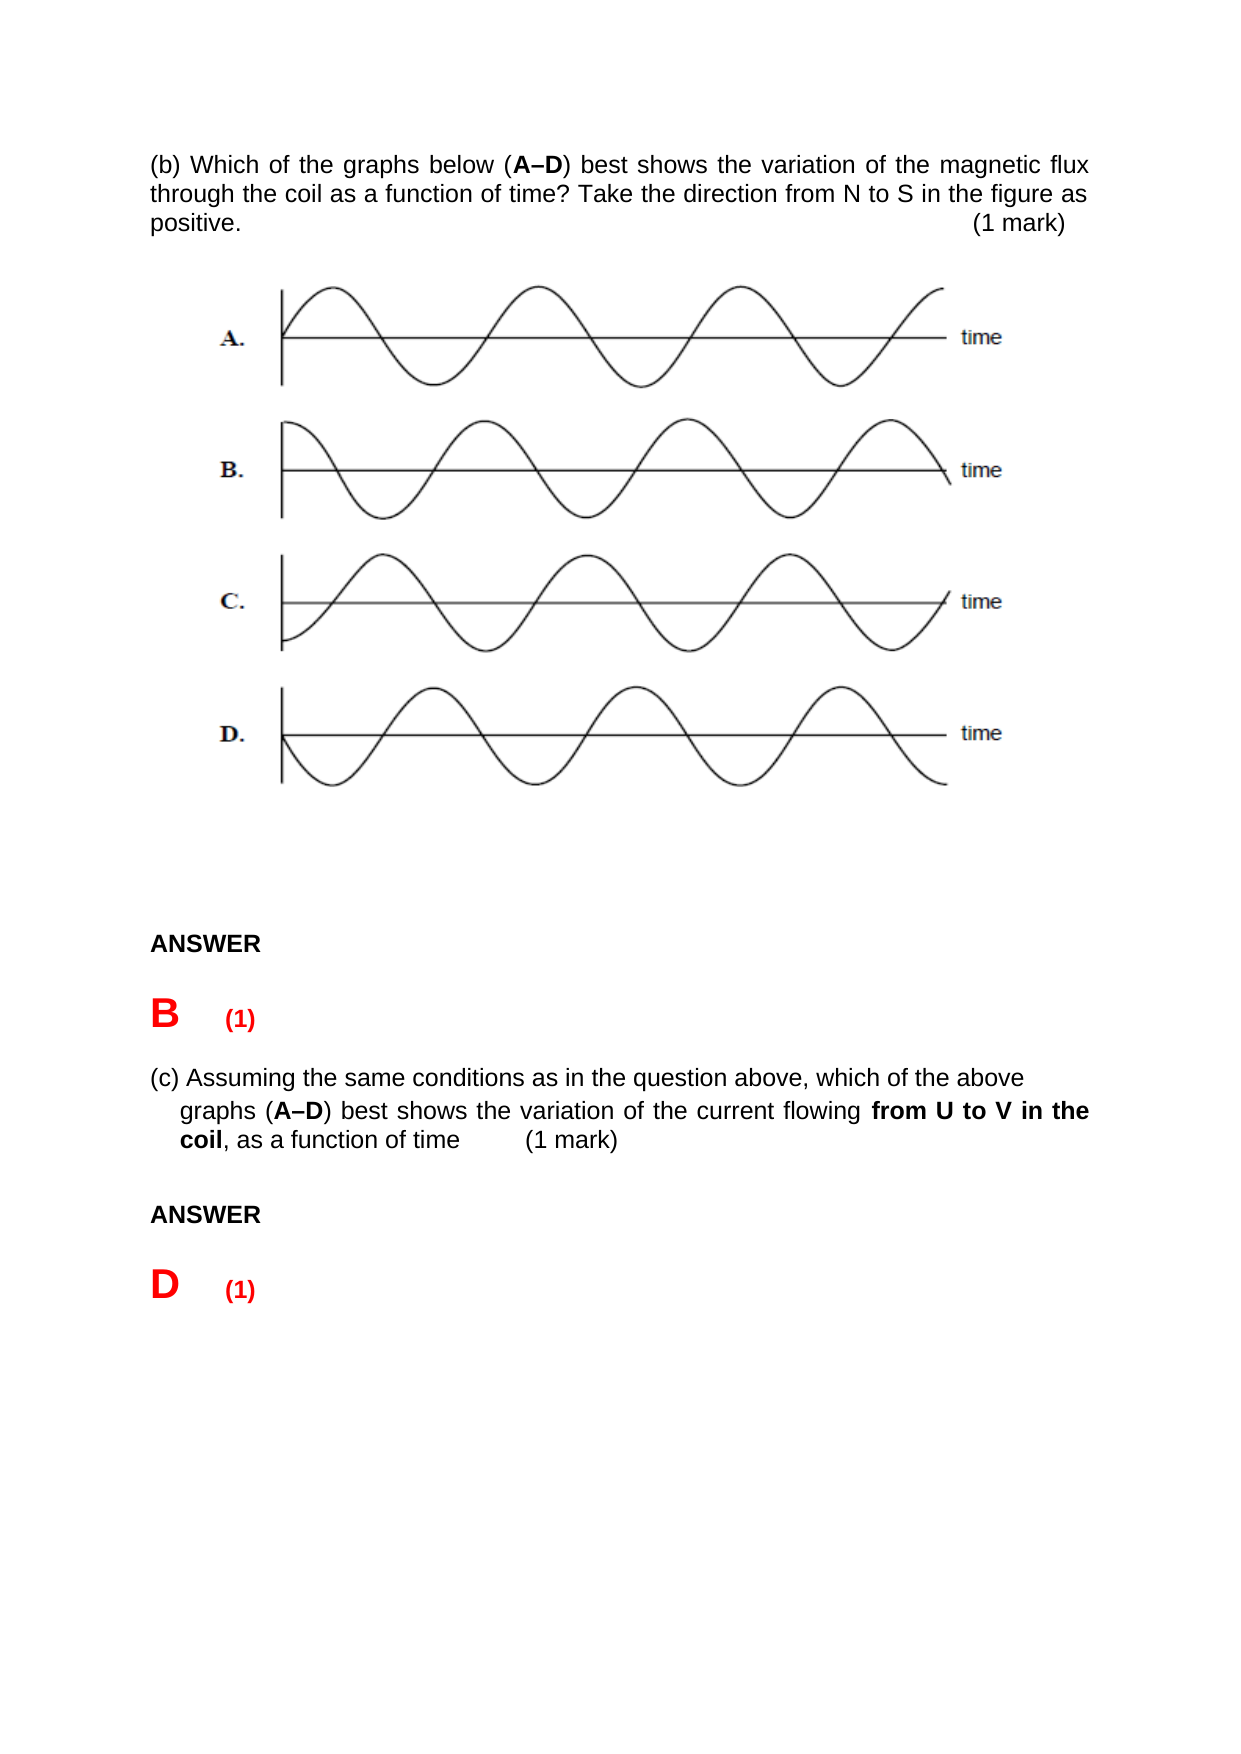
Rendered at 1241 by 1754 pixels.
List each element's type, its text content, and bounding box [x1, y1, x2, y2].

text ANSWER [150, 929, 1090, 958]
text graphs (A–D) best shows the variation of the current flowing from U to V in the coil, as a function of time (1 mark) [179, 1096, 1090, 1153]
text ANSWER [150, 1201, 1090, 1229]
text B (1) [150, 989, 1090, 1037]
text (c) Assuming the same conditions as in the question above, which of the above [150, 1063, 1090, 1092]
text (b) Which of the graphs below (A–D) best shows the variation of the magnetic flux through the coil as a function of time? Take the direction from N to S in the figure as positive. (1 mark) [150, 150, 1090, 236]
text D (1) [150, 1260, 1090, 1308]
